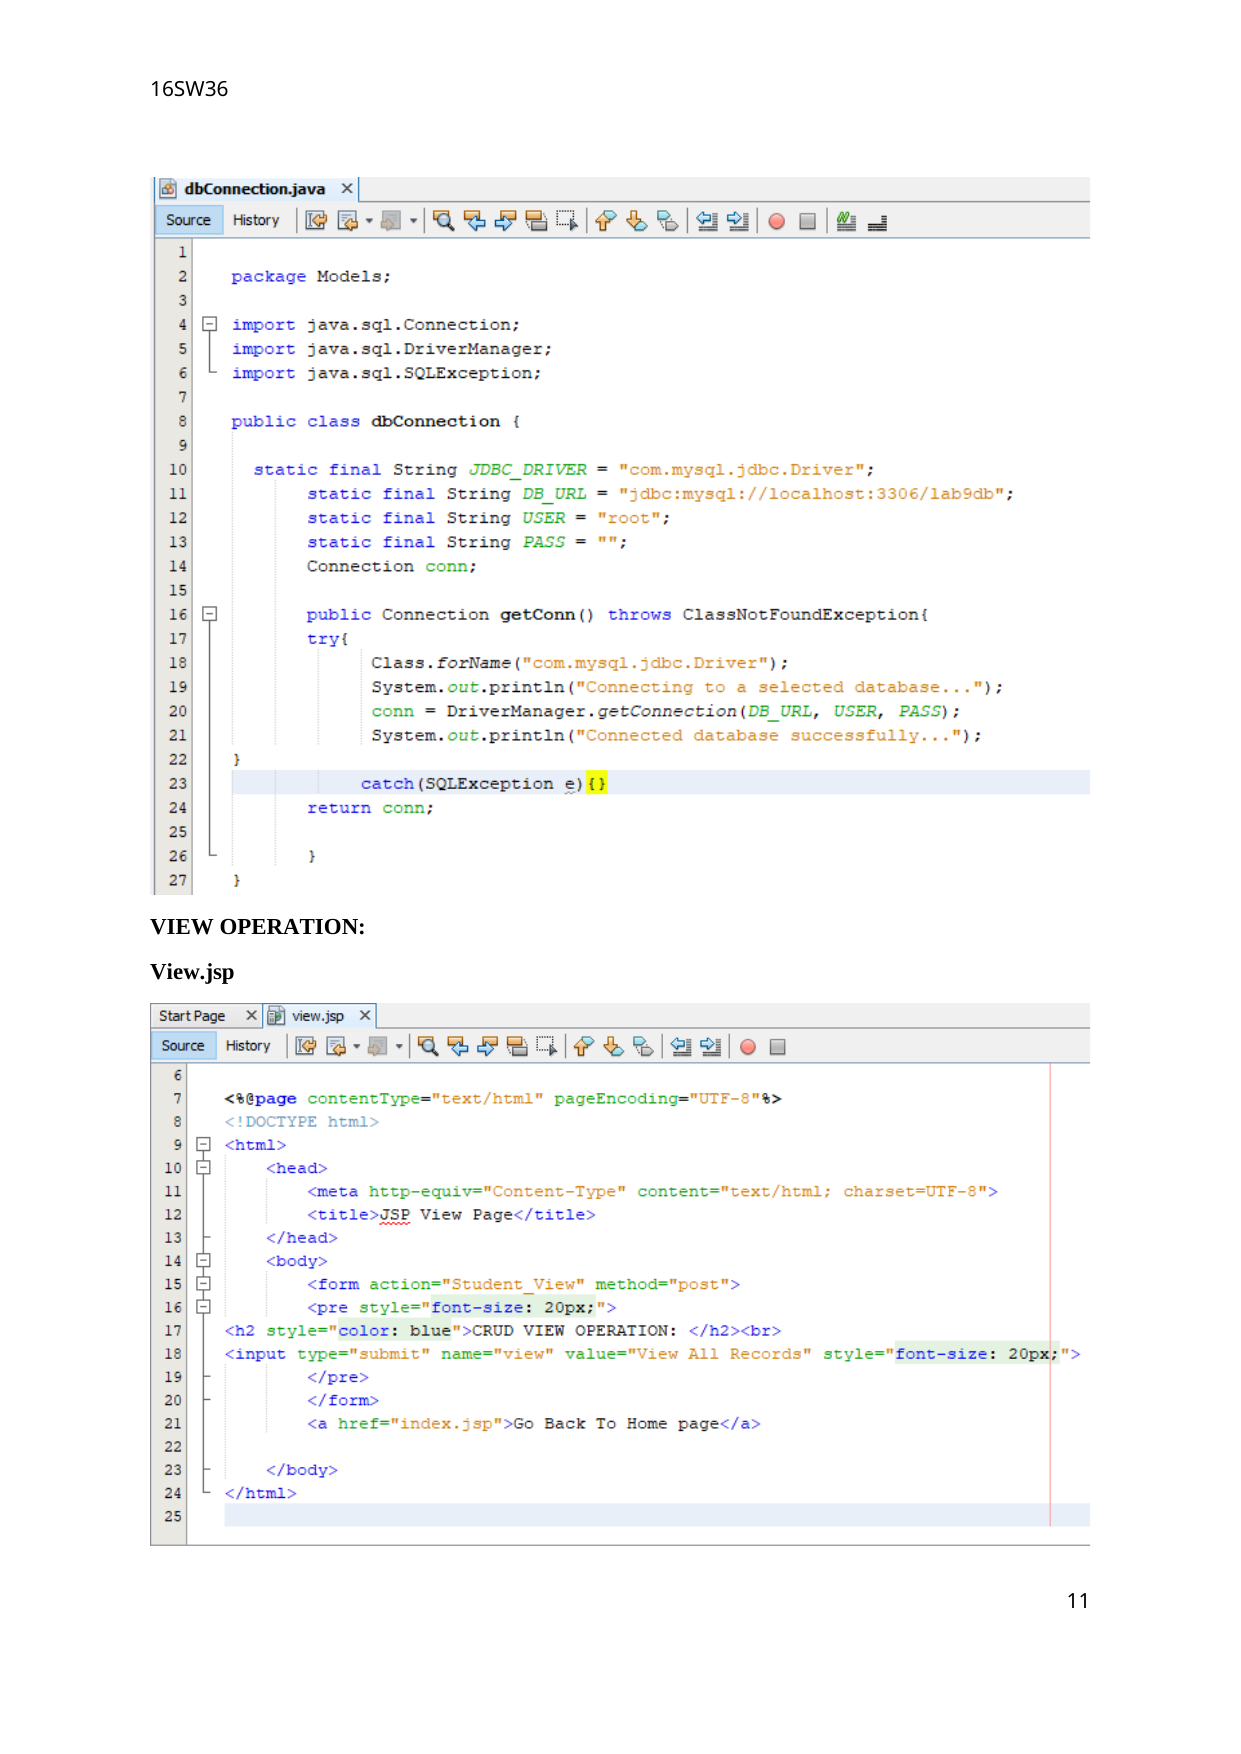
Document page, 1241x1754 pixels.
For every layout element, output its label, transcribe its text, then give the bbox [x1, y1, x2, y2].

list VIEW OPERATION: [150, 913, 1090, 940]
list View.jsp [150, 958, 1090, 985]
picture [150, 177, 1091, 895]
picture [150, 1003, 1091, 1546]
